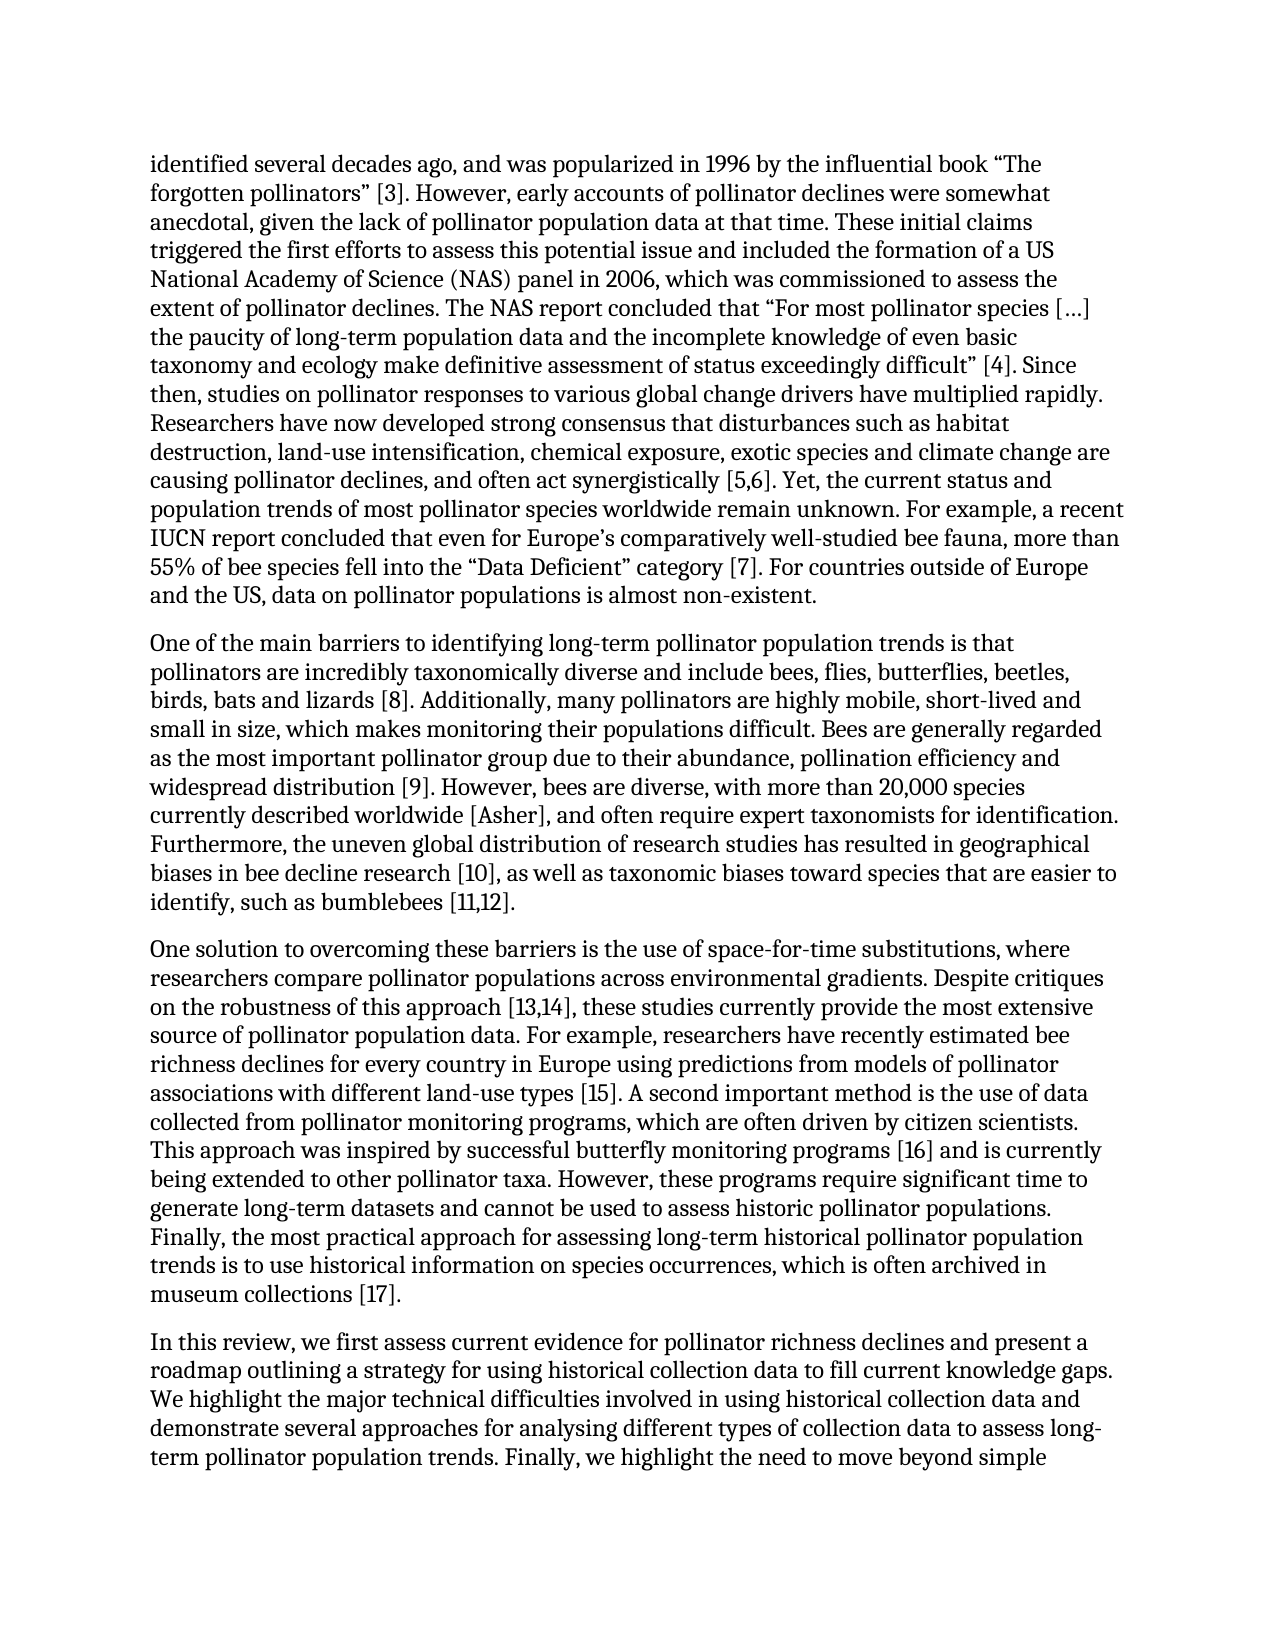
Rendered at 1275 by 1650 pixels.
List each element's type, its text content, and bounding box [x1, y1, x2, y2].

text One solution to overcoming these barriers is the use of space-for-time substitutions, where researchers compare pollinator populations across environmental gradients. Despite critiques on the robustness of this approach [13,14], these studies currently provide the most extensive source of pollinator population data. For example, researchers have recently estimated bee richness declines for every country in Europe using predictions from models of pollinator associations with different land-use types [15]. A second important method is the use of data collected from pollinator monitoring programs, which are often driven by citizen scientists. This approach was inspired by successful butterfly monitoring programs [16] and is currently being extended to other pollinator taxa. However, these programs require significant time to generate long-term datasets and cannot be used to assess historic pollinator populations. Finally, the most practical approach for assessing long-term historical pollinator population trends is to use historical information on species occurrences, which is often archived in museum collections [17]. [150, 935, 1125, 1309]
text One of the main barriers to identifying long-term pollinator population trends is that pollinators are incredibly taxonomically diverse and include bees, flies, butterflies, beetles, birds, bats and lizards [8]. Additionally, many pollinators are highly mobile, short-lived and small in size, which makes monitoring their populations difficult. Bees are generally regarded as the most important pollinator group due to their abundance, pollination efficiency and widespread distribution [9]. However, bees are diverse, with more than 20,000 species currently described worldwide [Asher], and often require expert taxonomists for identification. Furthermore, the uneven global distribution of research studies has resulted in geographical biases in bee decline research [10], as well as taxonomic biases toward species that are easier to identify, such as bumblebees [11,12]. [150, 629, 1125, 916]
